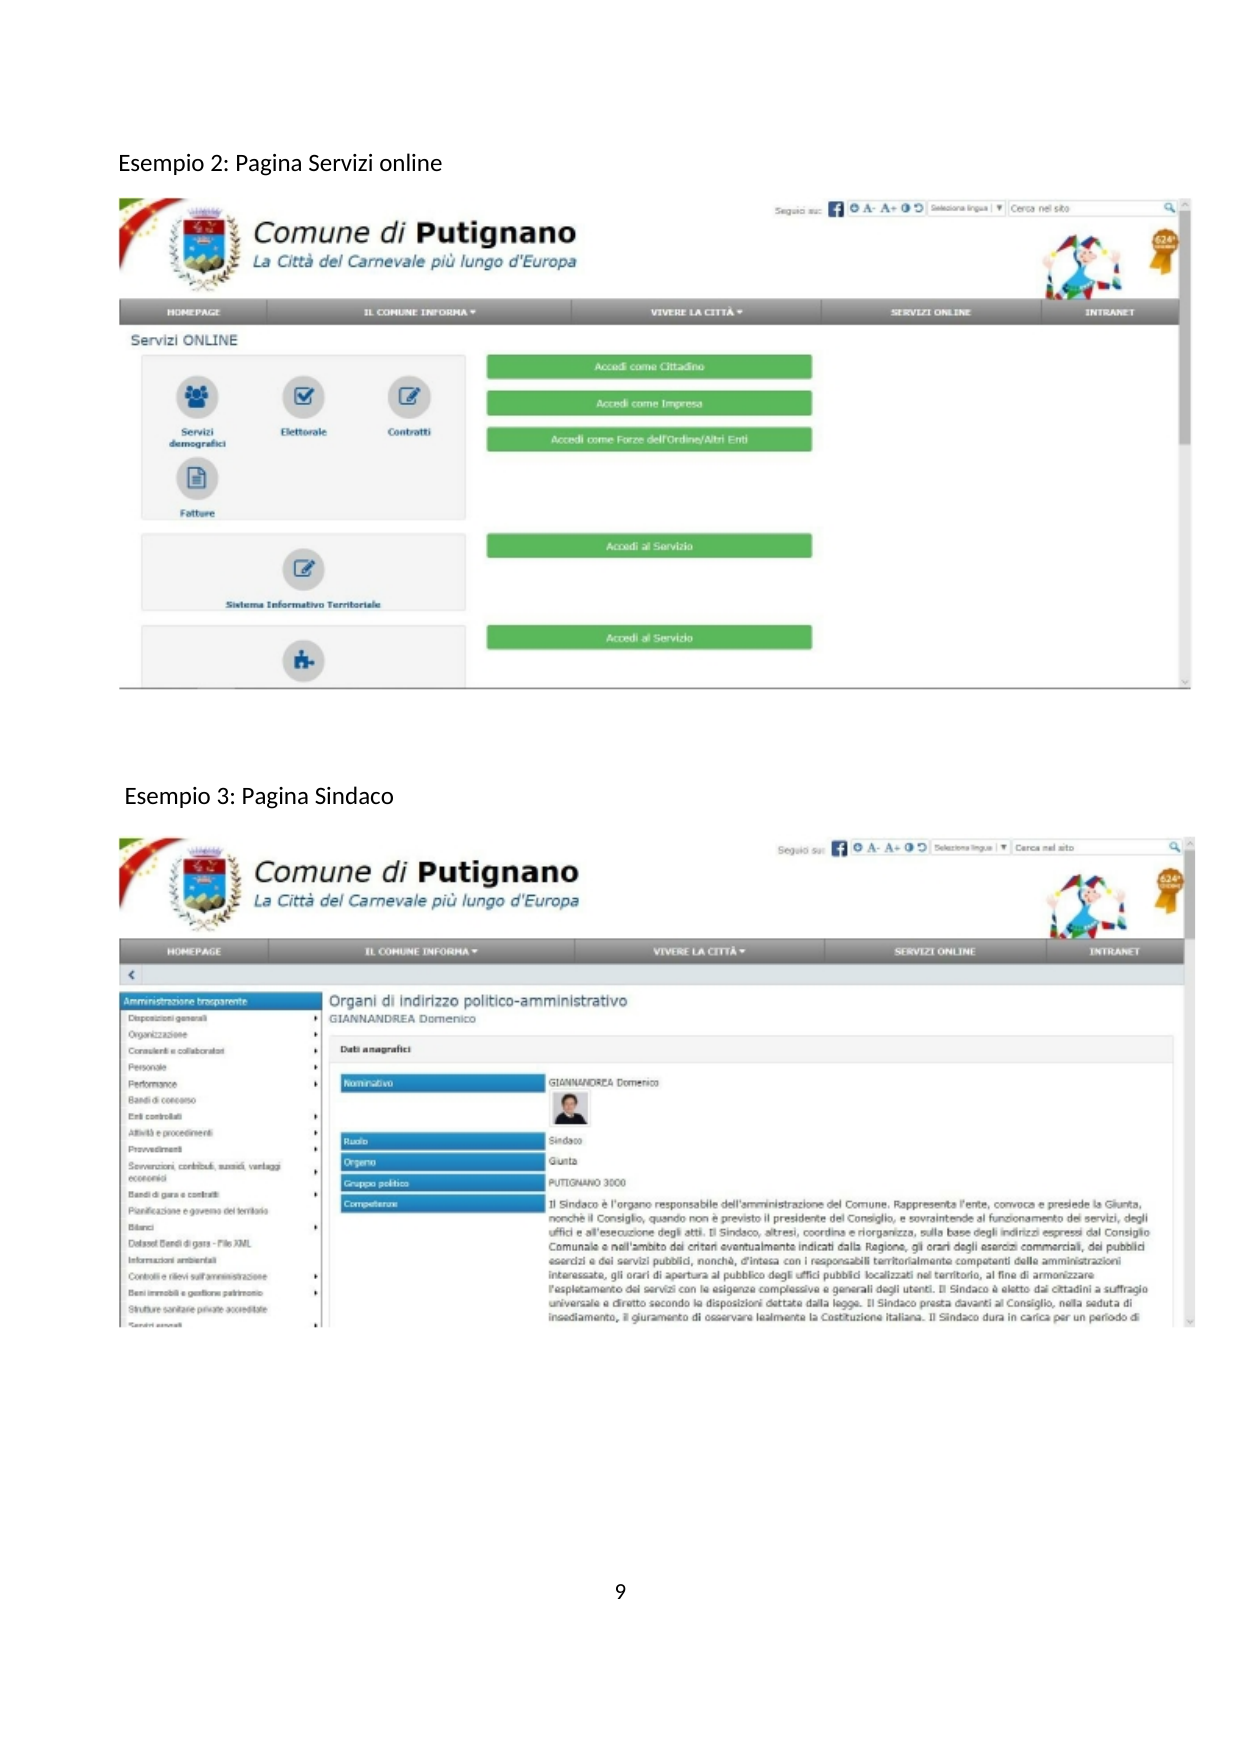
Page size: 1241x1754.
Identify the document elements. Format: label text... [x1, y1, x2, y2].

text Esempio 3: Pagina Sindaco [124, 785, 1122, 810]
picture [118, 834, 1196, 1329]
picture [118, 197, 1194, 691]
text Esempio 2: Pagina Servizi online [118, 148, 1122, 178]
